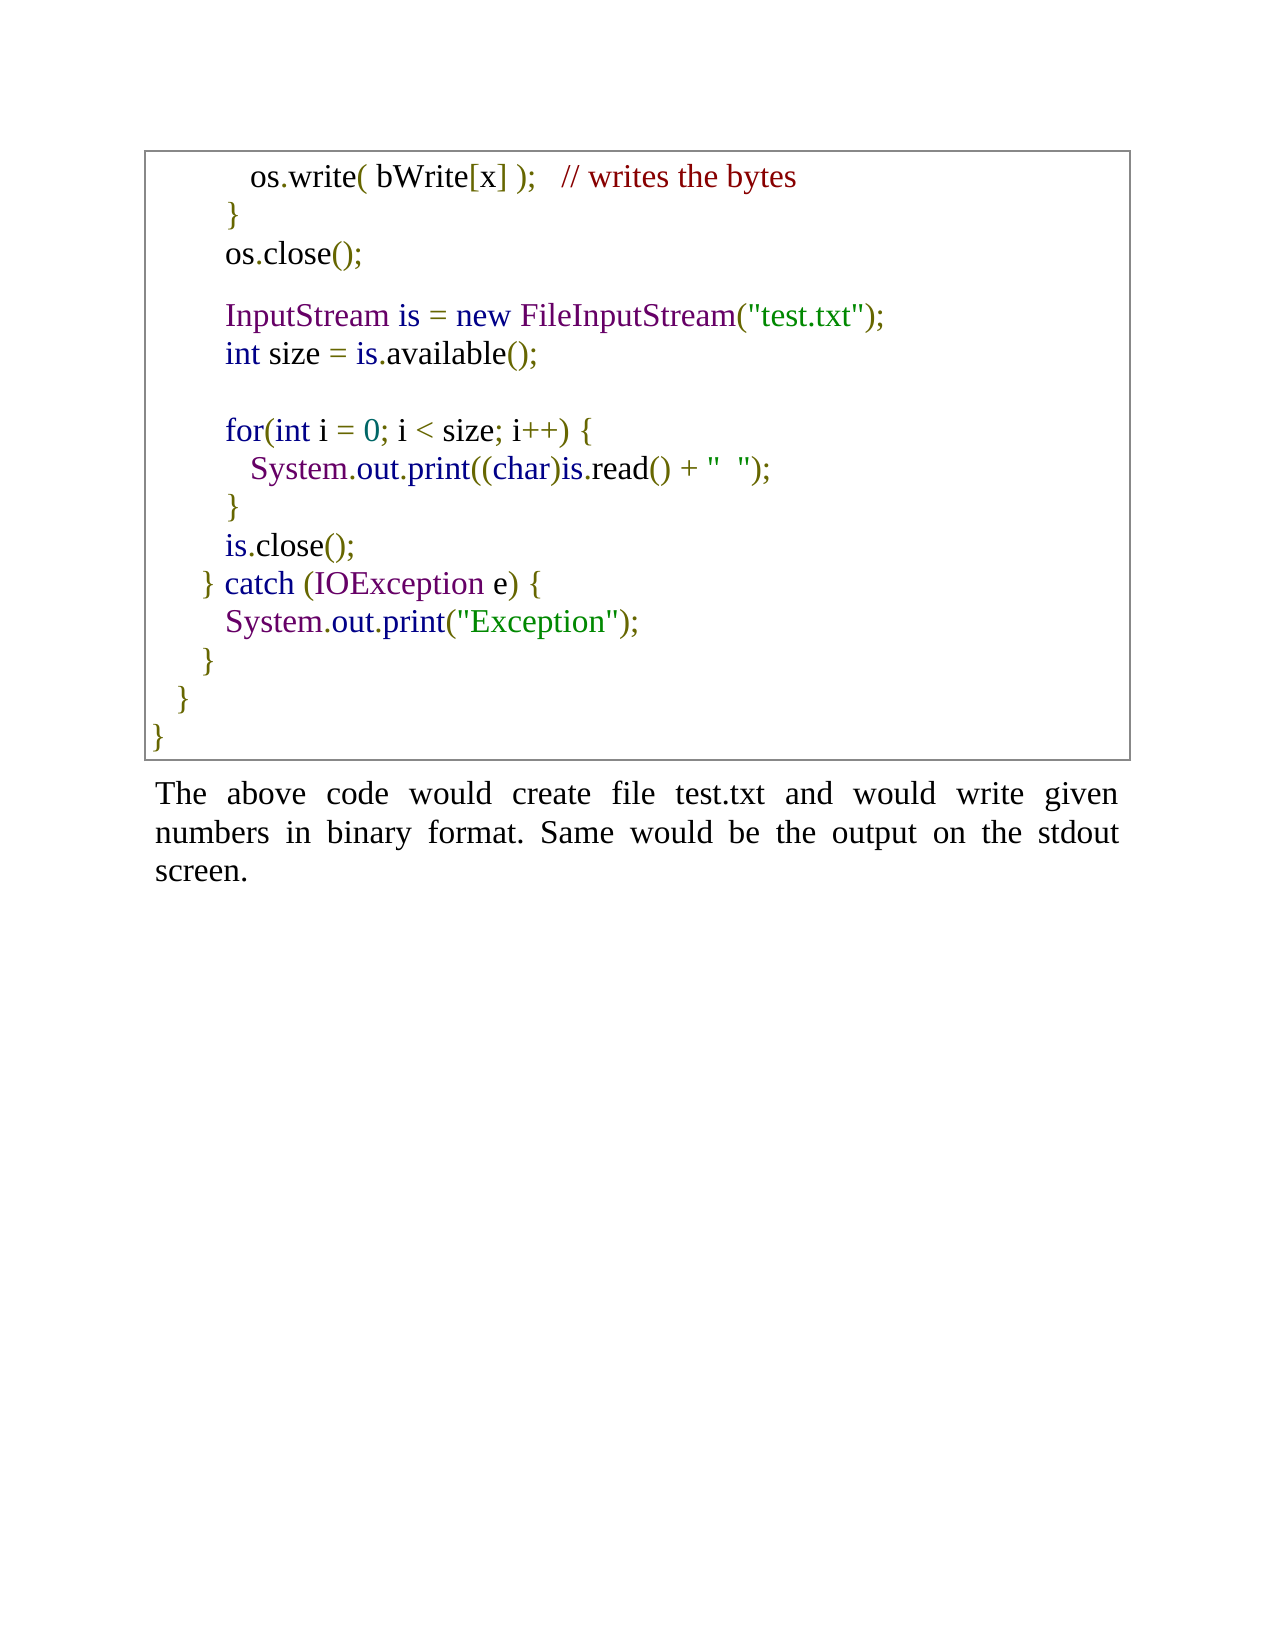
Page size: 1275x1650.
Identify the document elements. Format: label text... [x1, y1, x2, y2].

text } catch (IOException e) { [150, 563, 1125, 602]
text os.close(); [150, 233, 1125, 271]
text } [150, 487, 1125, 525]
text } [146, 710, 1129, 759]
text os.write( bWrite[x] ); // writes the bytes [146, 152, 1129, 194]
text is.close(); [150, 525, 1125, 563]
text int size = is.available(); [150, 333, 1125, 372]
text InputStream is = new FileInputStream("test.txt"); [150, 295, 1125, 333]
text } [150, 678, 1125, 710]
text } [150, 194, 1125, 233]
text System.out.print("Exception"); [150, 602, 1125, 640]
text } [150, 640, 1125, 678]
text for(int i = 0; i < size; i++) { [150, 410, 1125, 448]
text System.out.print((char)is.read() + " "); [150, 448, 1125, 487]
text The above code would create file test.txt and would write given numbers in binary format. Same would be the output on the stdout screen. [155, 774, 1120, 889]
